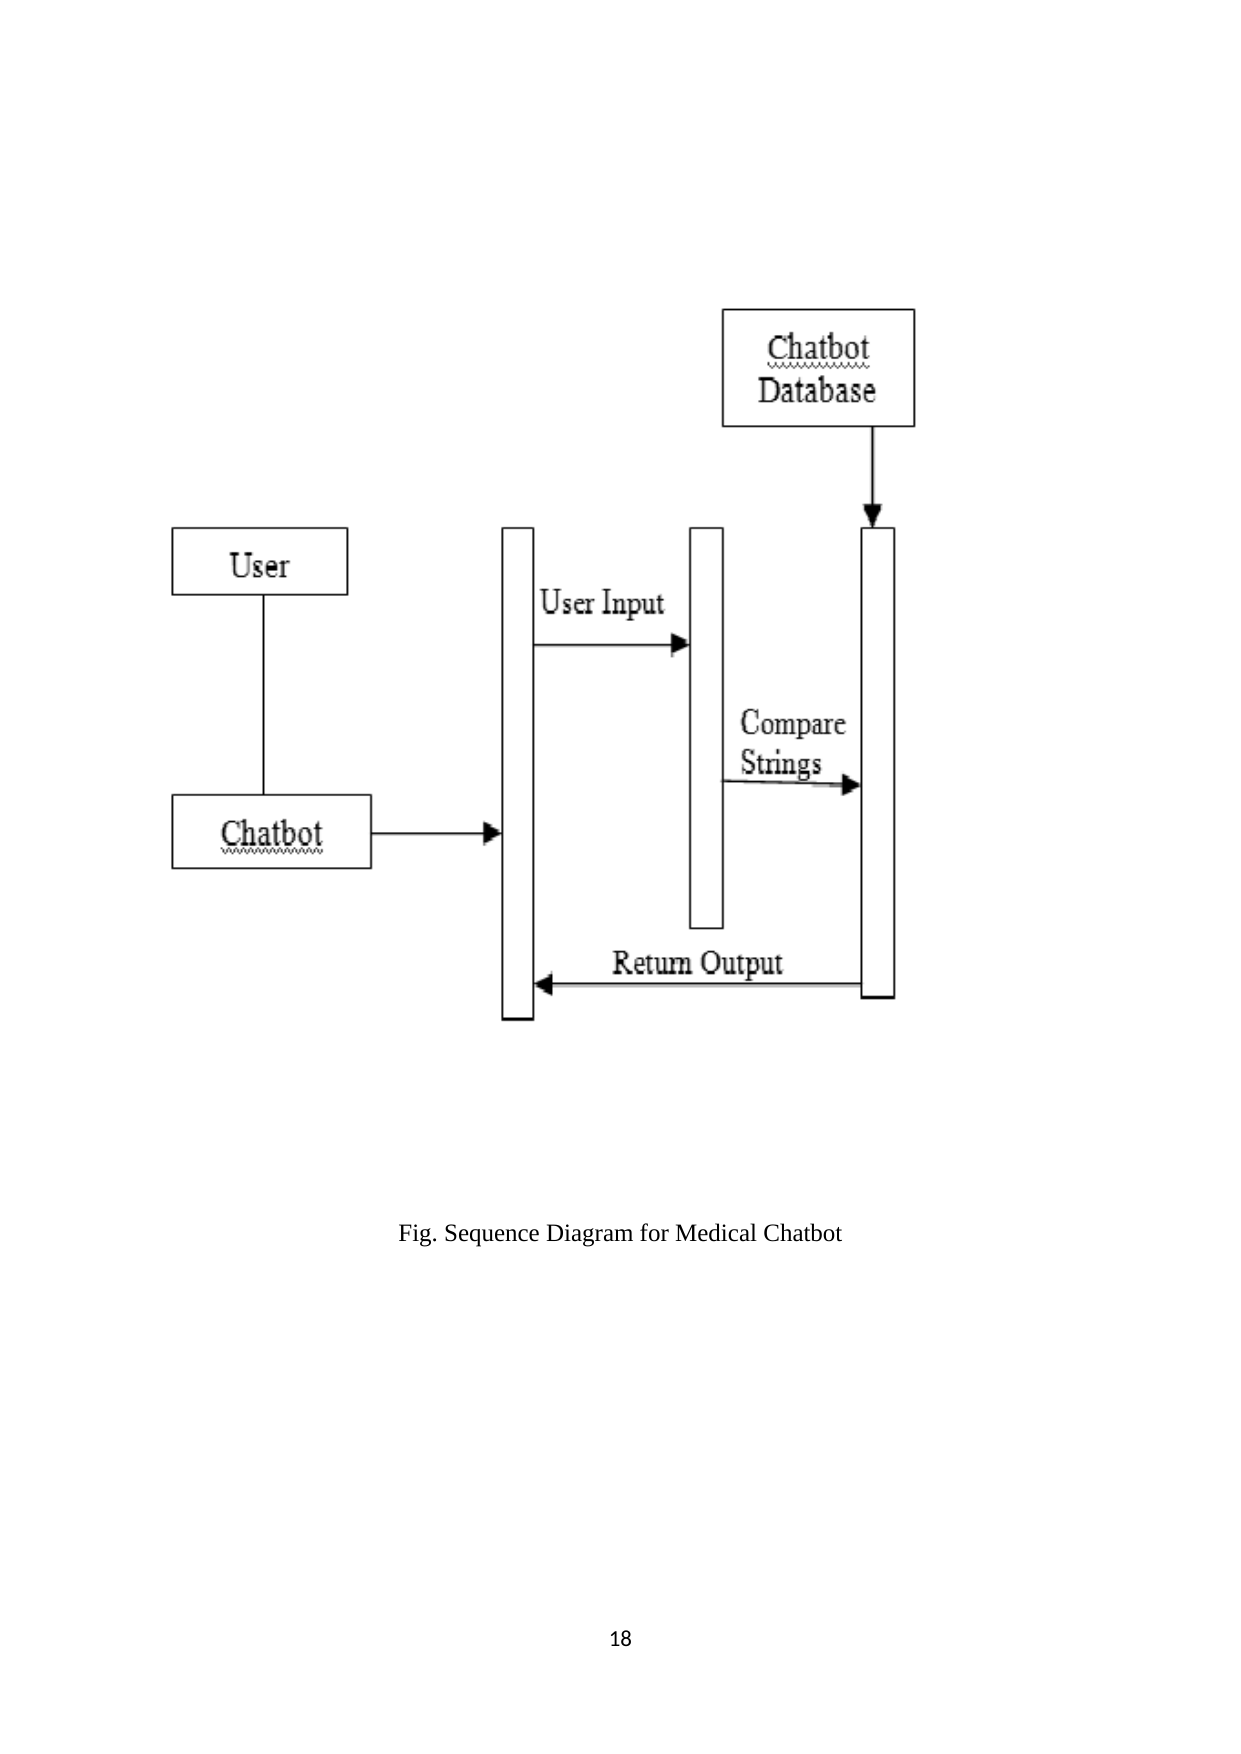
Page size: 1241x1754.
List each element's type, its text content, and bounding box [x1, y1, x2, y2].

text Fig. Sequence Diagram for Medical Chatbot [150, 1218, 1090, 1247]
picture [150, 270, 994, 1188]
